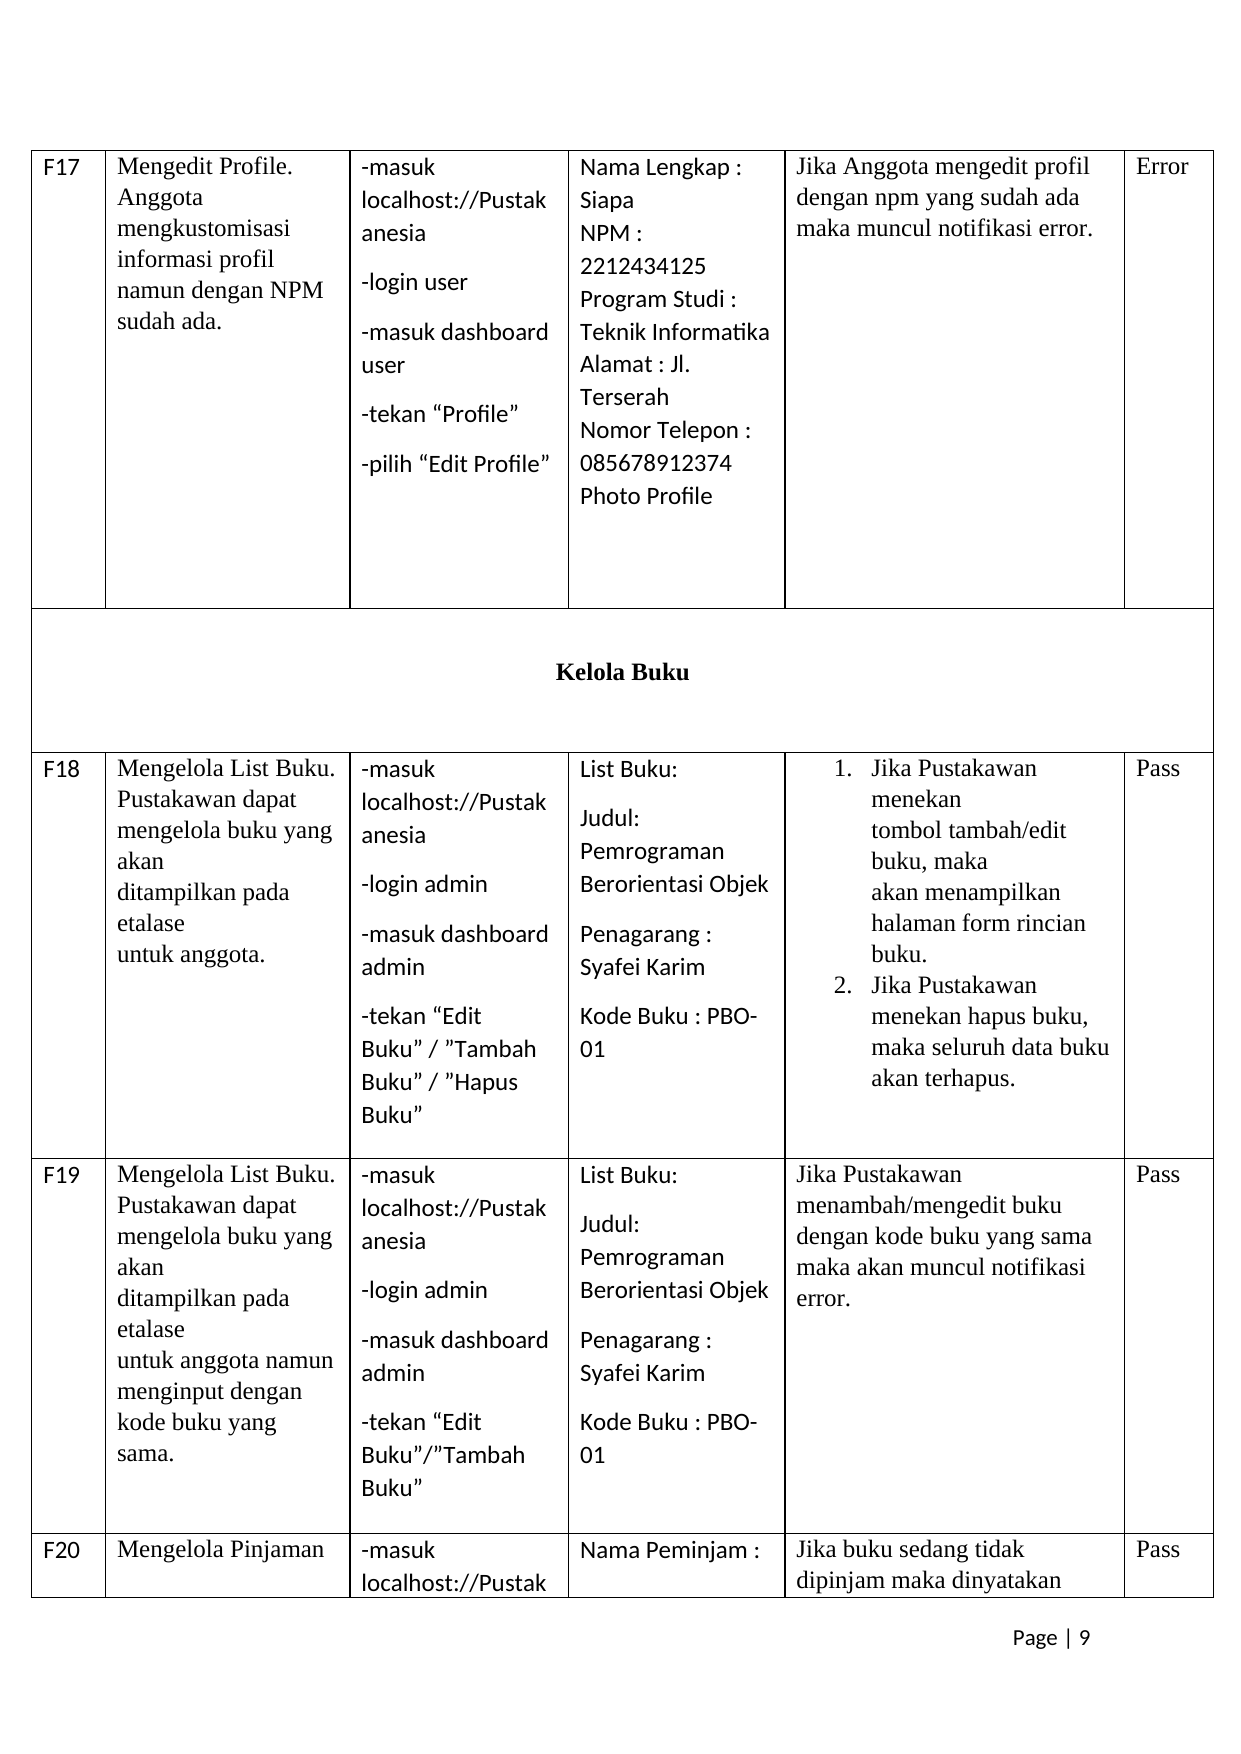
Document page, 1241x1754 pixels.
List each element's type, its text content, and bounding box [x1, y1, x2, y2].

table_cell Jika Pustakawan menekan tombol tambah/edit buku, maka akan menampilkan halaman form rincian buku. Jika Pustakawan menekan hapus buku, maka seluruh data buku akan terhapus. [786, 753, 1124, 1158]
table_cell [351, 151, 568, 608]
table_cell Jika Anggota mengedit profil dengan npm yang sudah ada maka muncul notifikasi error. [786, 151, 1124, 608]
table_cell Pass [1125, 1534, 1213, 1597]
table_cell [569, 1534, 784, 1597]
table_cell Jika Pustakawan menambah/mengedit buku dengan kode buku yang sama maka akan muncul notifikasi error. [786, 1159, 1124, 1533]
table_cell Mengelola List Buku. Pustakawan dapat mengelola buku yang akan ditampilkan pada etalase untuk anggota namun menginput dengan kode buku yang sama. [106, 1159, 349, 1533]
table_cell Pass [1125, 753, 1213, 1158]
table_cell List Buku: Judul: Pemrograman Berorientasi Objek Penagarang : Syafei Karim Kode Buku : PBO-01 [569, 753, 784, 1158]
table_cell -masuk localhost://Pustakanesia -login admin -masuk dashboard admin -tekan “Edit Buku” / ”Tambah Buku” / ”Hapus Buku” [351, 753, 568, 1158]
table_cell Mengelola List Buku. Pustakawan dapat mengelola buku yang akan ditampilkan pada etalase untuk anggota. [106, 753, 349, 1158]
table_cell F17 [32, 151, 105, 608]
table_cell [106, 1534, 349, 1597]
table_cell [786, 1534, 1124, 1597]
table_cell Kelola Buku [32, 609, 1213, 752]
table_cell F18 [32, 753, 105, 1158]
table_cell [351, 1534, 568, 1597]
table_cell List Buku: Judul: Pemrograman Berorientasi Objek Penagarang : Syafei Karim Kode Buku : PBO-01 [569, 1159, 784, 1533]
table_cell -masuk localhost://Pustakanesia -login admin -masuk dashboard admin -tekan “Edit Buku”/”Tambah Buku” [351, 1159, 568, 1533]
table_cell F19 [32, 1159, 105, 1533]
table_cell Pass [1125, 1159, 1213, 1533]
table_cell F20 [32, 1534, 105, 1597]
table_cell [569, 151, 784, 608]
table_cell Mengedit Profile. Anggota mengkustomisasi informasi profil namun dengan NPM sudah ada. [106, 151, 349, 608]
table_cell Error [1125, 151, 1213, 608]
